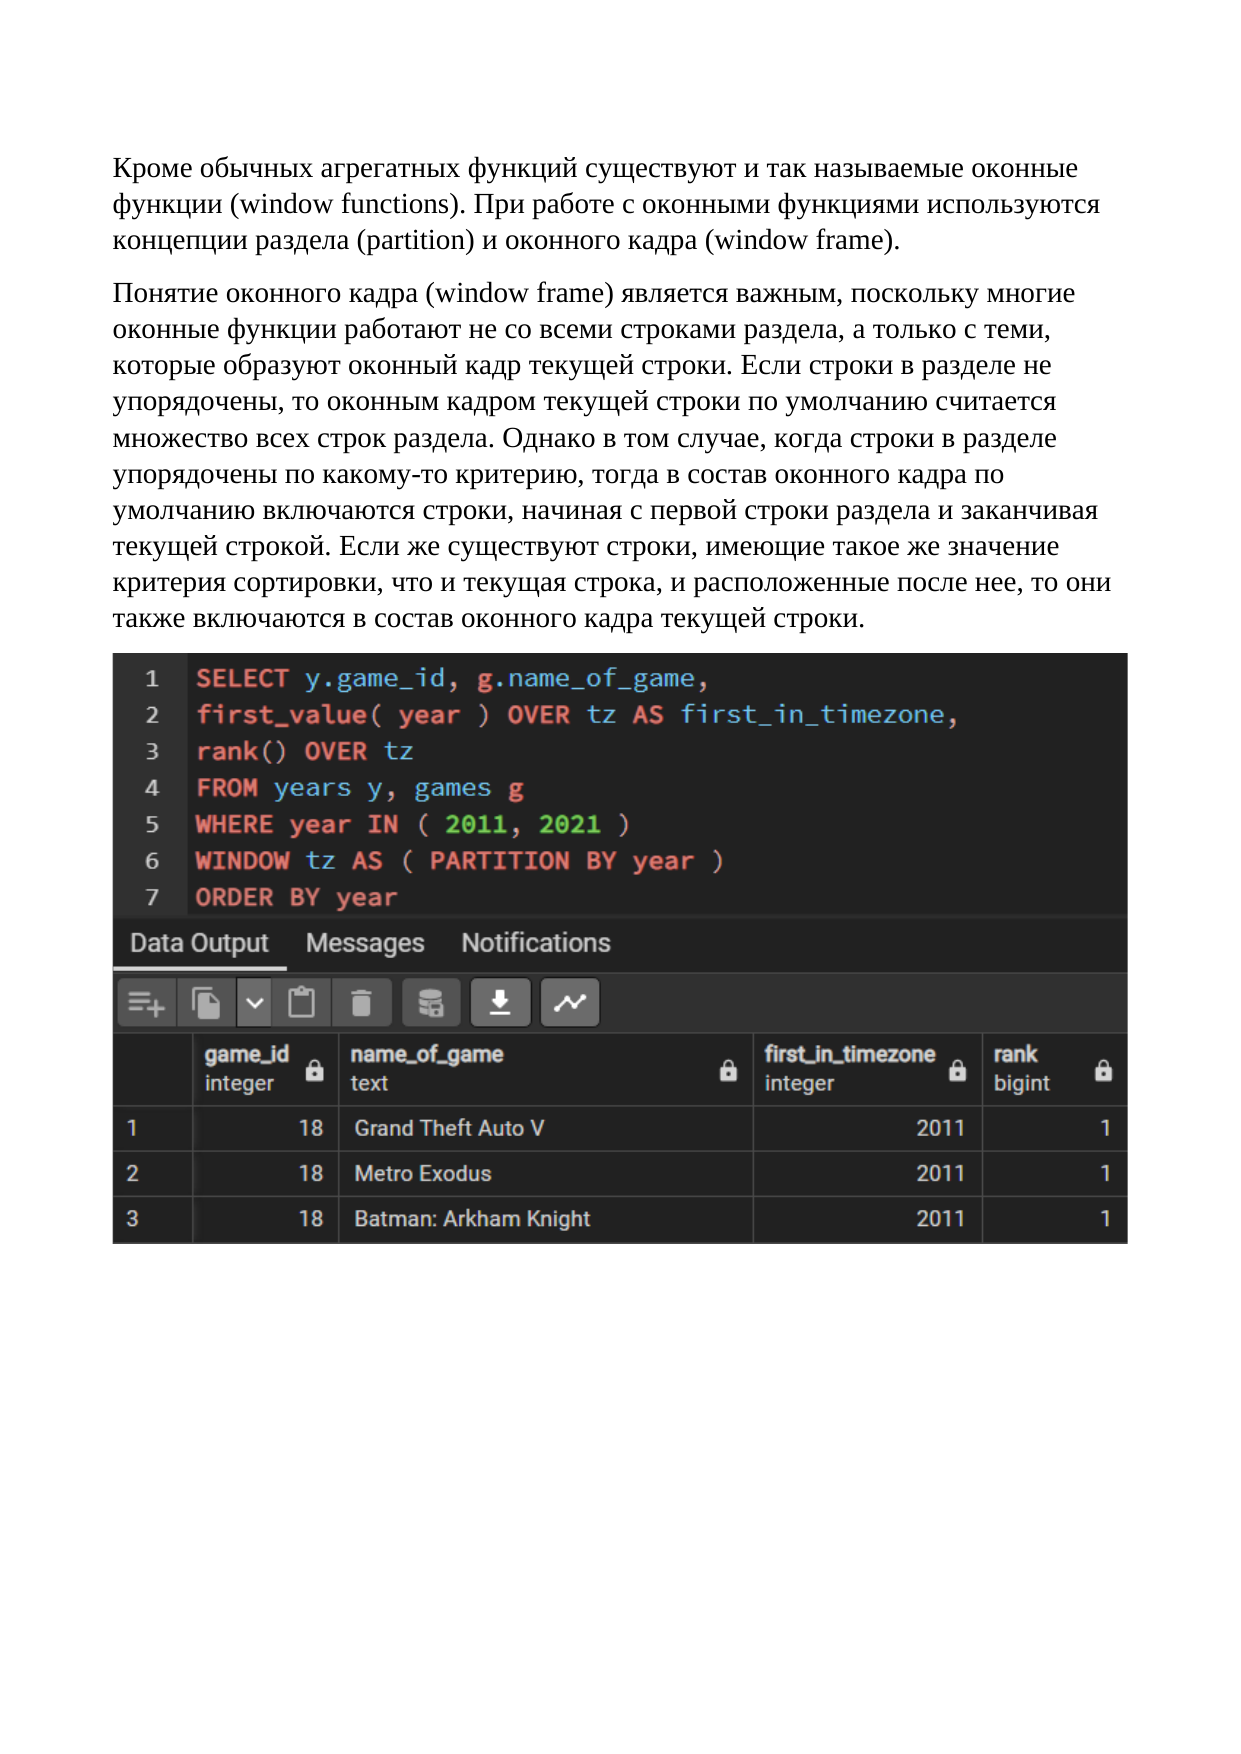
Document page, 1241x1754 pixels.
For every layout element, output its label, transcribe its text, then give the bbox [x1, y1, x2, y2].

picture [112, 653, 1128, 1244]
text Понятие оконного кадра (window frame) является важным, поскольку многие оконные функции работают не со всеми строками раздела, а только с теми, которые образуют оконный кадр текущей строки. Если строки в разделе не упорядочены, то оконным кадром текущей строки по умолчанию считается множество всех строк раздела. Однако в том случае, когда строки в разделе упорядочены по какому-то критерию, тогда в состав оконного кадра по умолчанию включаются строки, начиная с первой строки раздела и заканчивая текущей строкой. Если же существуют строки, имеющие такое же значение критерия сортировки, что и текущая строка, и расположенные после нее, то они также включаются в состав оконного кадра текущей строки. [112, 275, 1128, 634]
text Кроме обычных агрегатных функций существуют и так называемые оконные функции (window functions). При работе с оконными функциями используются концепции раздела (partition) и оконного кадра (window frame). [112, 150, 1128, 256]
